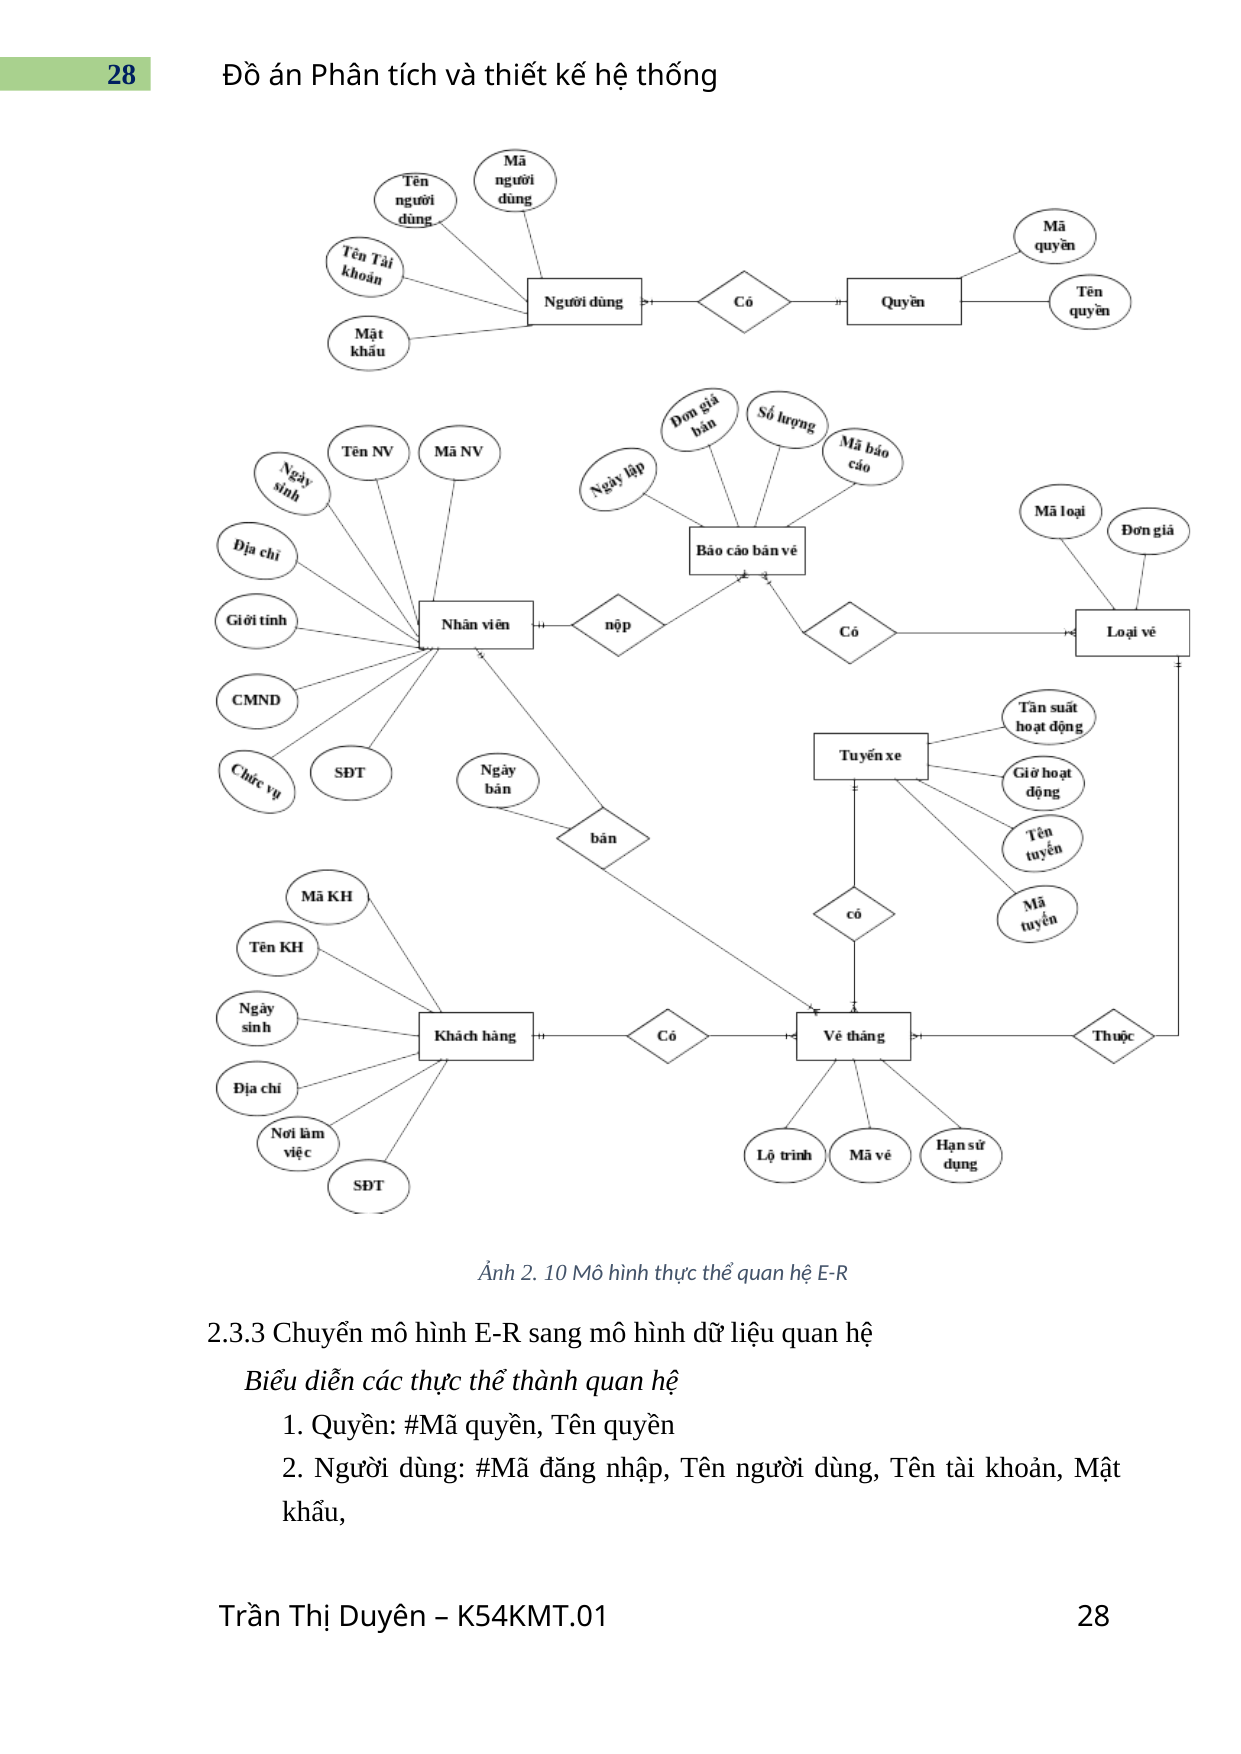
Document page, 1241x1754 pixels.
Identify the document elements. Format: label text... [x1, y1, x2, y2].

subtitle 2.3.3 Chuyển mô hình E-R sang mô hình dữ liệu quan hệ [207, 1316, 1122, 1349]
subtitle Biểu diễn các thực thể thành quan hệ [207, 1363, 1122, 1397]
list 1. Quyền: #Mã quyền, Tên quyền [244, 1407, 1122, 1440]
list 2. Người dùng: #Mã đăng nhập, Tên người dùng, Tên tài khoản, Mật khẩu, [244, 1450, 1122, 1527]
text Ảnh 2. 10 Mô hình thực thể quan hệ E-R [207, 1258, 1122, 1286]
